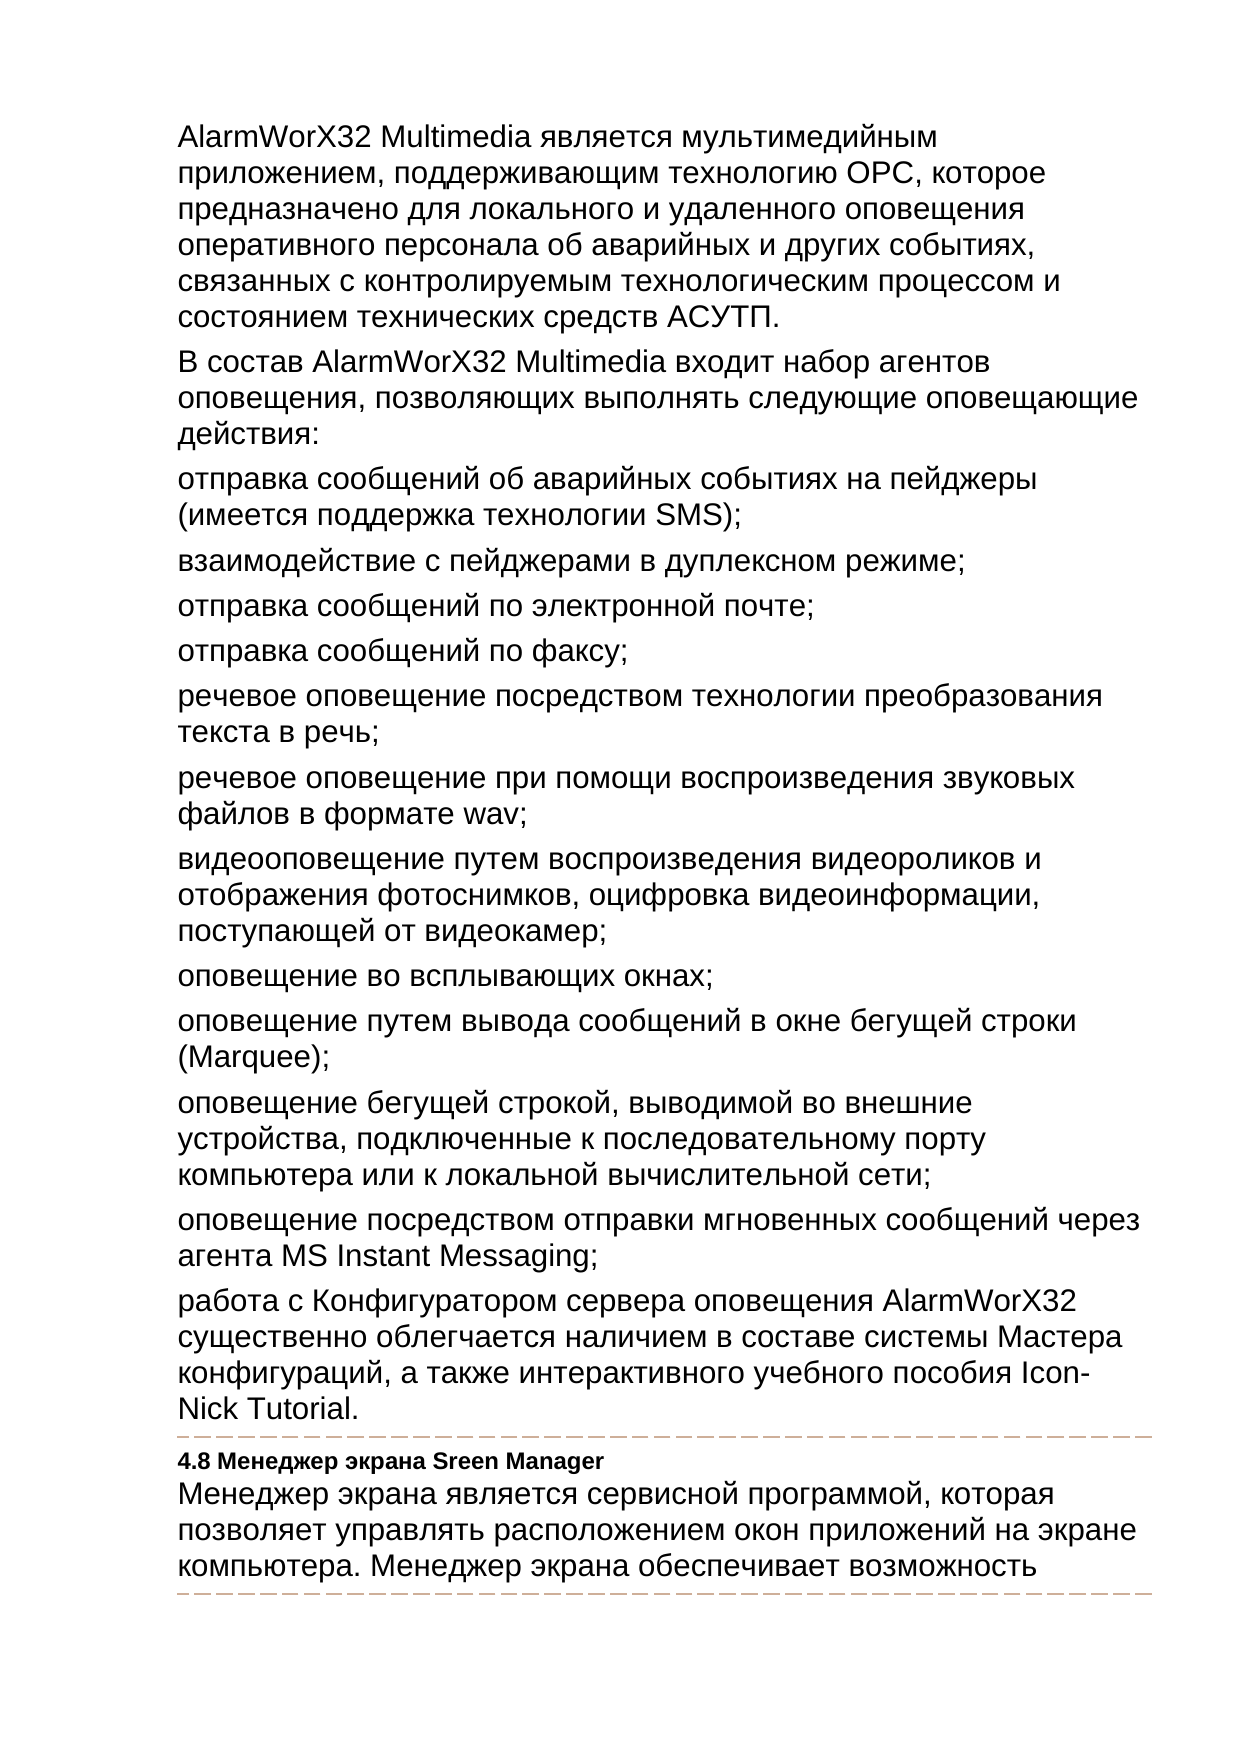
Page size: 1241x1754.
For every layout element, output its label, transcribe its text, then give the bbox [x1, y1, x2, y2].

text AlarmWorX32 Multimedia является мультимедийным приложением, поддерживающим технологию OPC, которое предназначено для локального и удаленного оповещения оперативного персонала об аварийных и других событиях, связанных с контролируемым технологическим процессом и состоянием технических средств АСУТП. [177, 118, 1152, 334]
text В состав AlarmWorX32 Multimedia входит набор агентов оповещения, позволяющих выполнять следующие оповещающие действия: [177, 343, 1152, 451]
text работа с Конфигуратором сервера оповещения AlarmWorX32 существенно облегчается наличием в составе системы Мастера конфигураций, а также интерактивного учебного пособия Icon-Nick Tutorial. [177, 1282, 1152, 1438]
text оповещение бегущей строкой, выводимой во внешние устройства, подключенные к последовательному порту компьютера или к локальной вычислительной сети; [177, 1084, 1152, 1192]
text видеооповещение путем воспроизведения видеороликов и отображения фотоснимков, оцифровка видеоинформации, поступающей от видеокамер; [177, 840, 1152, 948]
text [177, 1475, 1152, 1595]
text оповещение посредством отправки мгновенных сообщений через агента MS Instant Messaging; [177, 1201, 1152, 1273]
text отправка сообщений по электронной почте; [177, 587, 1152, 623]
text оповещение во всплывающих окнах; [177, 957, 1152, 993]
text отправка сообщений по факсу; [177, 632, 1152, 668]
text отправка сообщений об аварийных событиях на пейджеры (имеется поддержка технологии SMS); [177, 460, 1152, 532]
text оповещение путем вывода сообщений в окне бегущей строки (Marquee); [177, 1002, 1152, 1074]
text взаимодействие с пейджерами в дуплексном режиме; [177, 542, 1152, 577]
text речевое оповещение при помощи воспроизведения звуковых файлов в формате wav; [177, 759, 1152, 831]
text 4.8 Менеджер экрана Sreen Manager [177, 1447, 1152, 1475]
text речевое оповещение посредством технологии преобразования текста в речь; [177, 677, 1152, 749]
